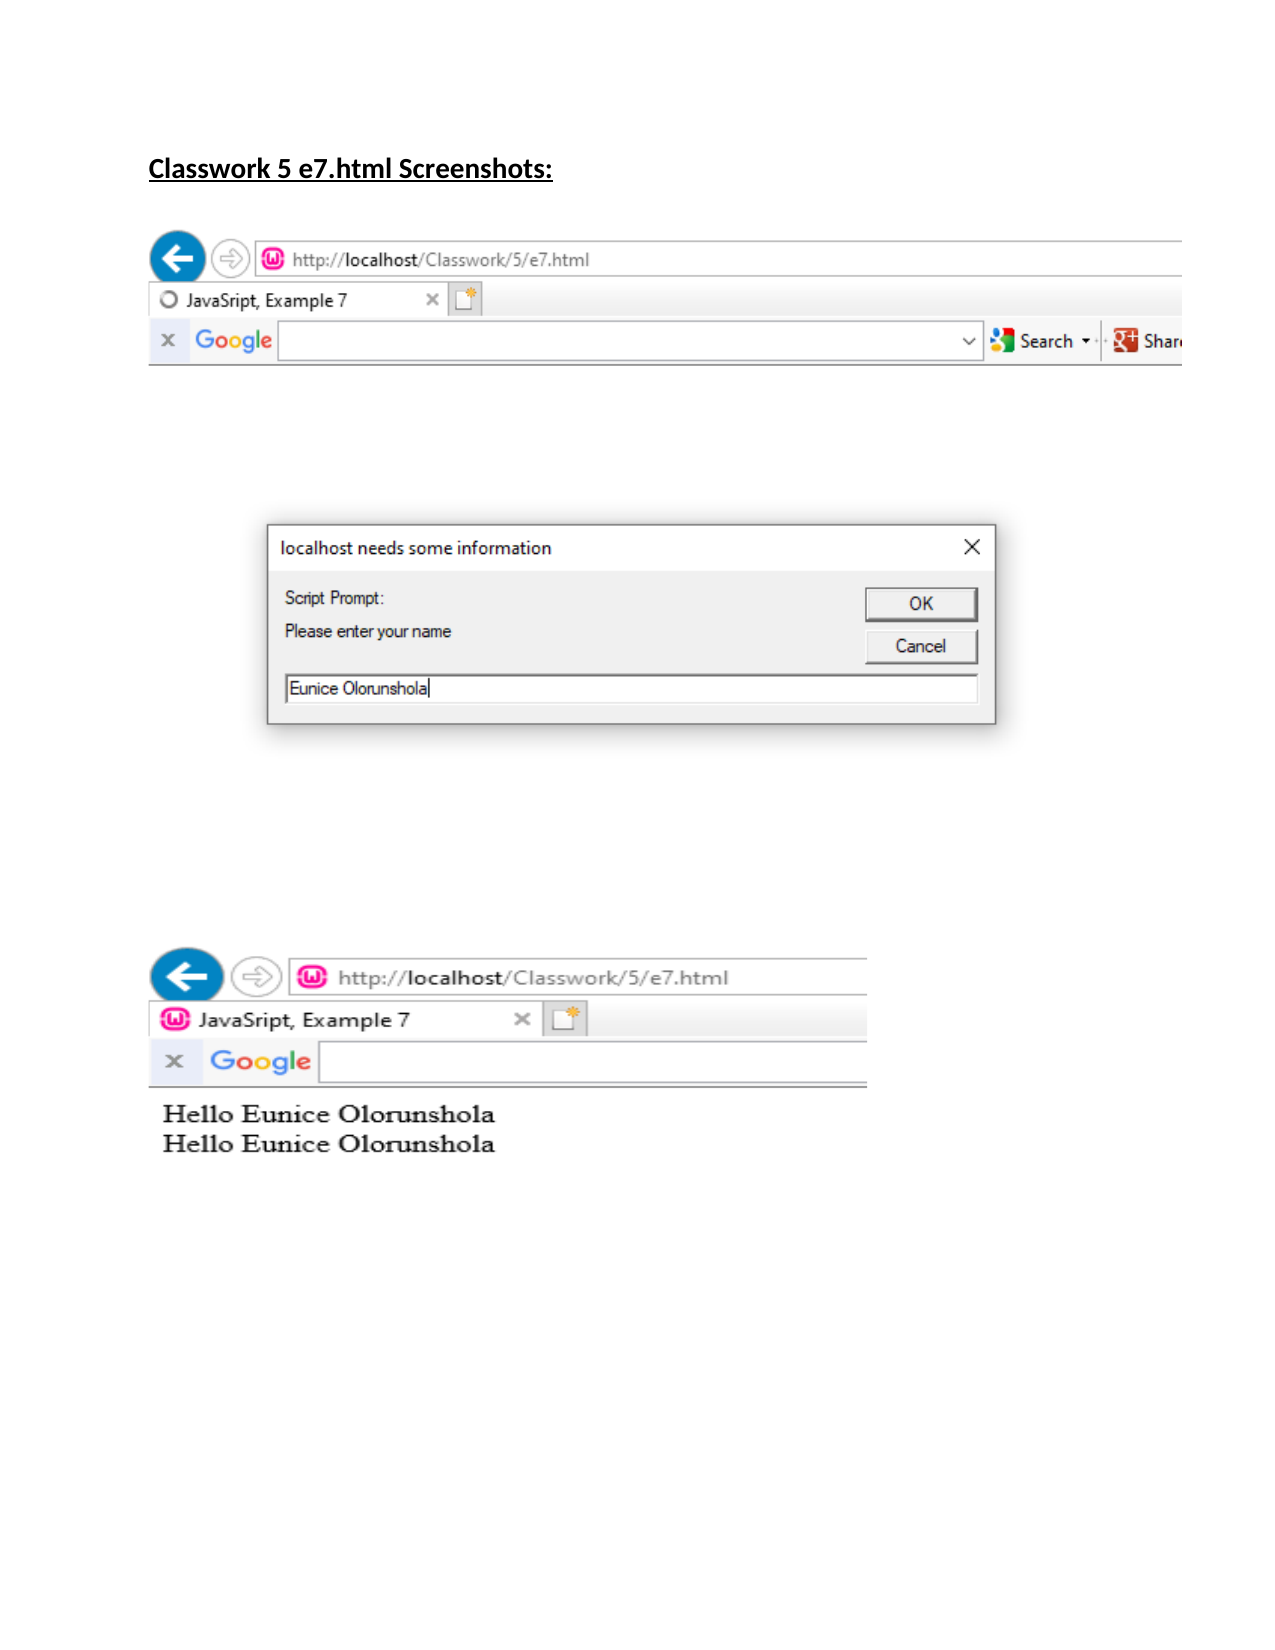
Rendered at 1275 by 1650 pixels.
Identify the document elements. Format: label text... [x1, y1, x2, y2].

text Classwork 5 e7.html Screenshots: [148, 150, 1183, 186]
picture [148, 200, 1182, 903]
picture [148, 916, 868, 1426]
